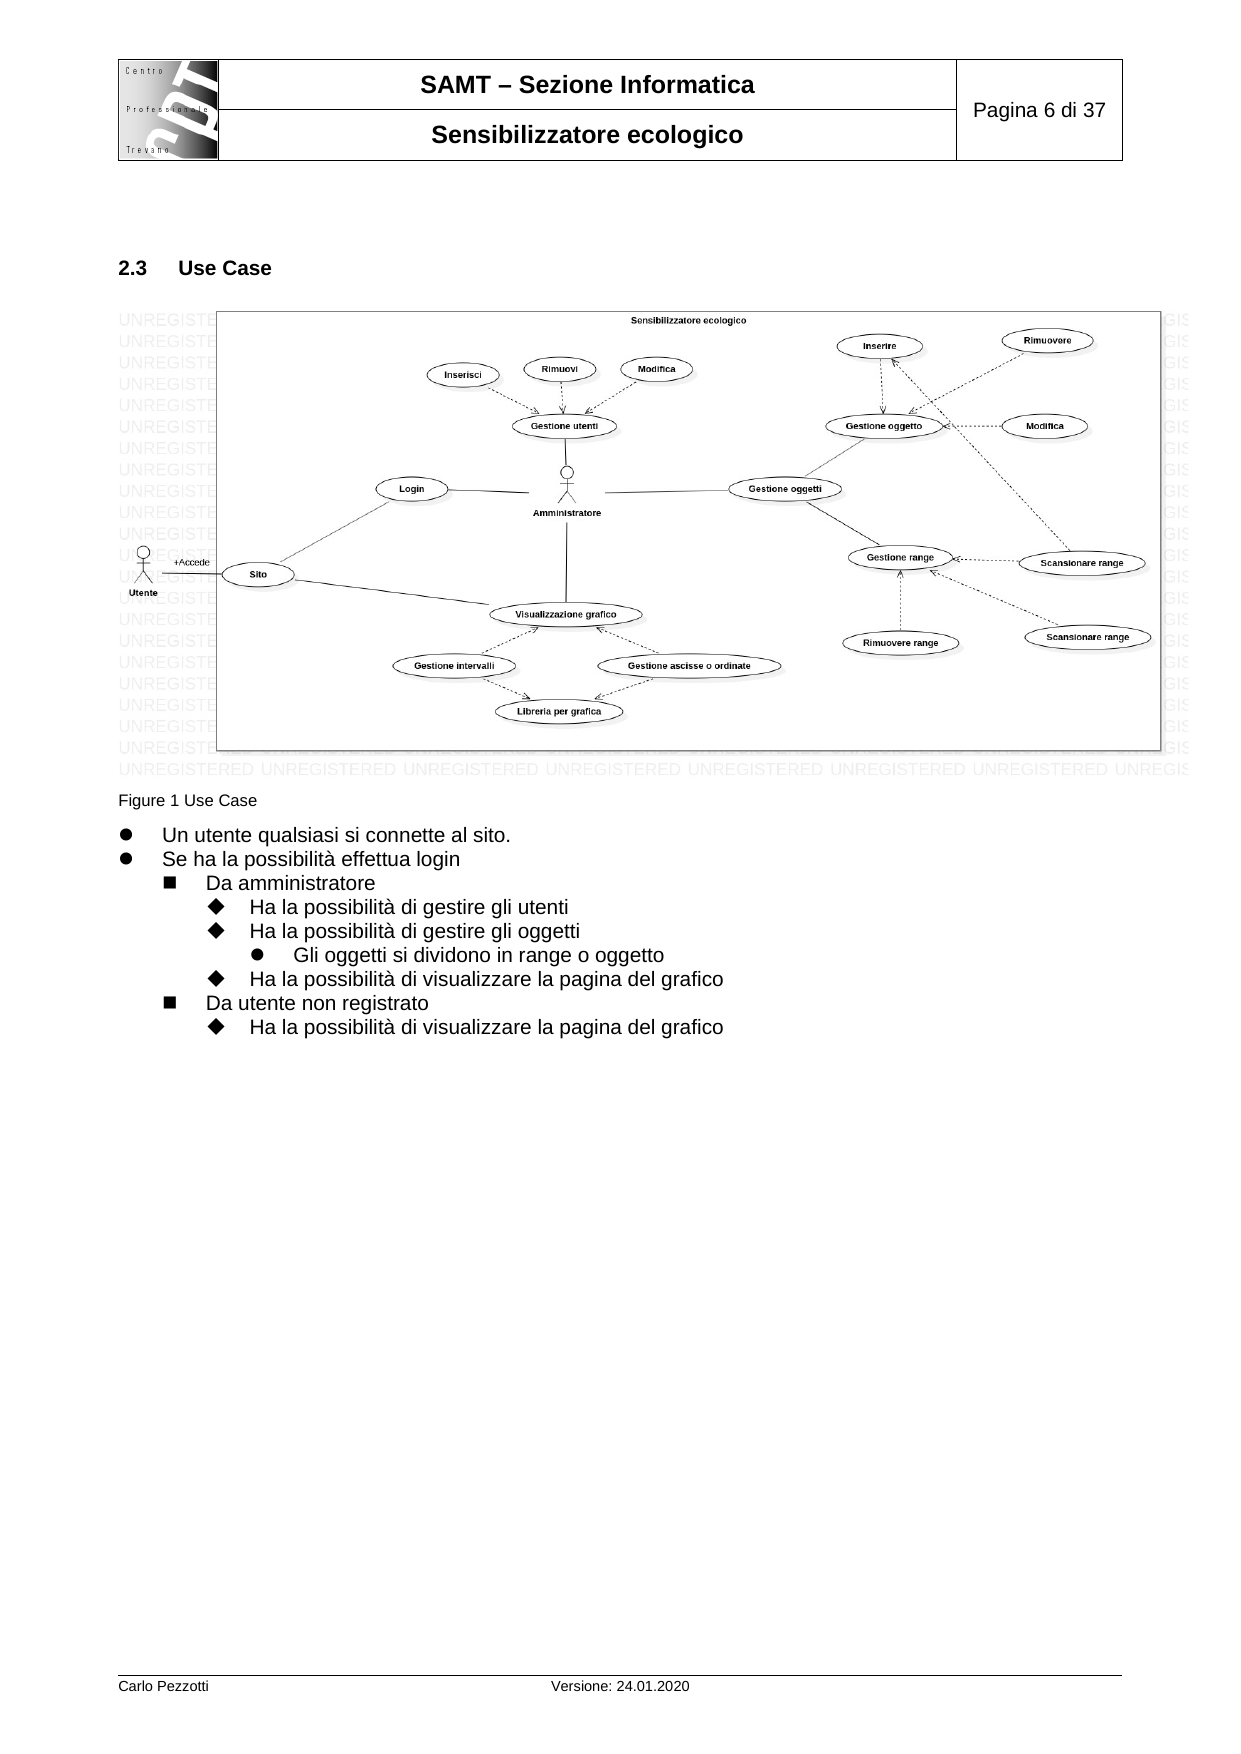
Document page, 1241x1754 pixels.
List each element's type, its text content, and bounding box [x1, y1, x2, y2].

list Da utente non registrato [162, 991, 1122, 1015]
list Ha la possibilità di gestire gli oggetti [206, 919, 1122, 943]
subtitle Use Case [118, 256, 1122, 280]
picture [118, 304, 1189, 779]
list Un utente qualsiasi si connette al sito. [118, 823, 1122, 847]
list Se ha la possibilità effettua login [118, 847, 1122, 871]
text Figure 1 Use Case [118, 791, 1122, 810]
picture [118, 60, 218, 159]
list Ha la possibilità di visualizzare la pagina del grafico [206, 1015, 1122, 1039]
list Ha la possibilità di visualizzare la pagina del grafico [206, 967, 1122, 991]
list Da amministratore [162, 871, 1122, 895]
list Ha la possibilità di gestire gli utenti [206, 895, 1122, 919]
list Gli oggetti si dividono in range o oggetto [249, 943, 1122, 967]
